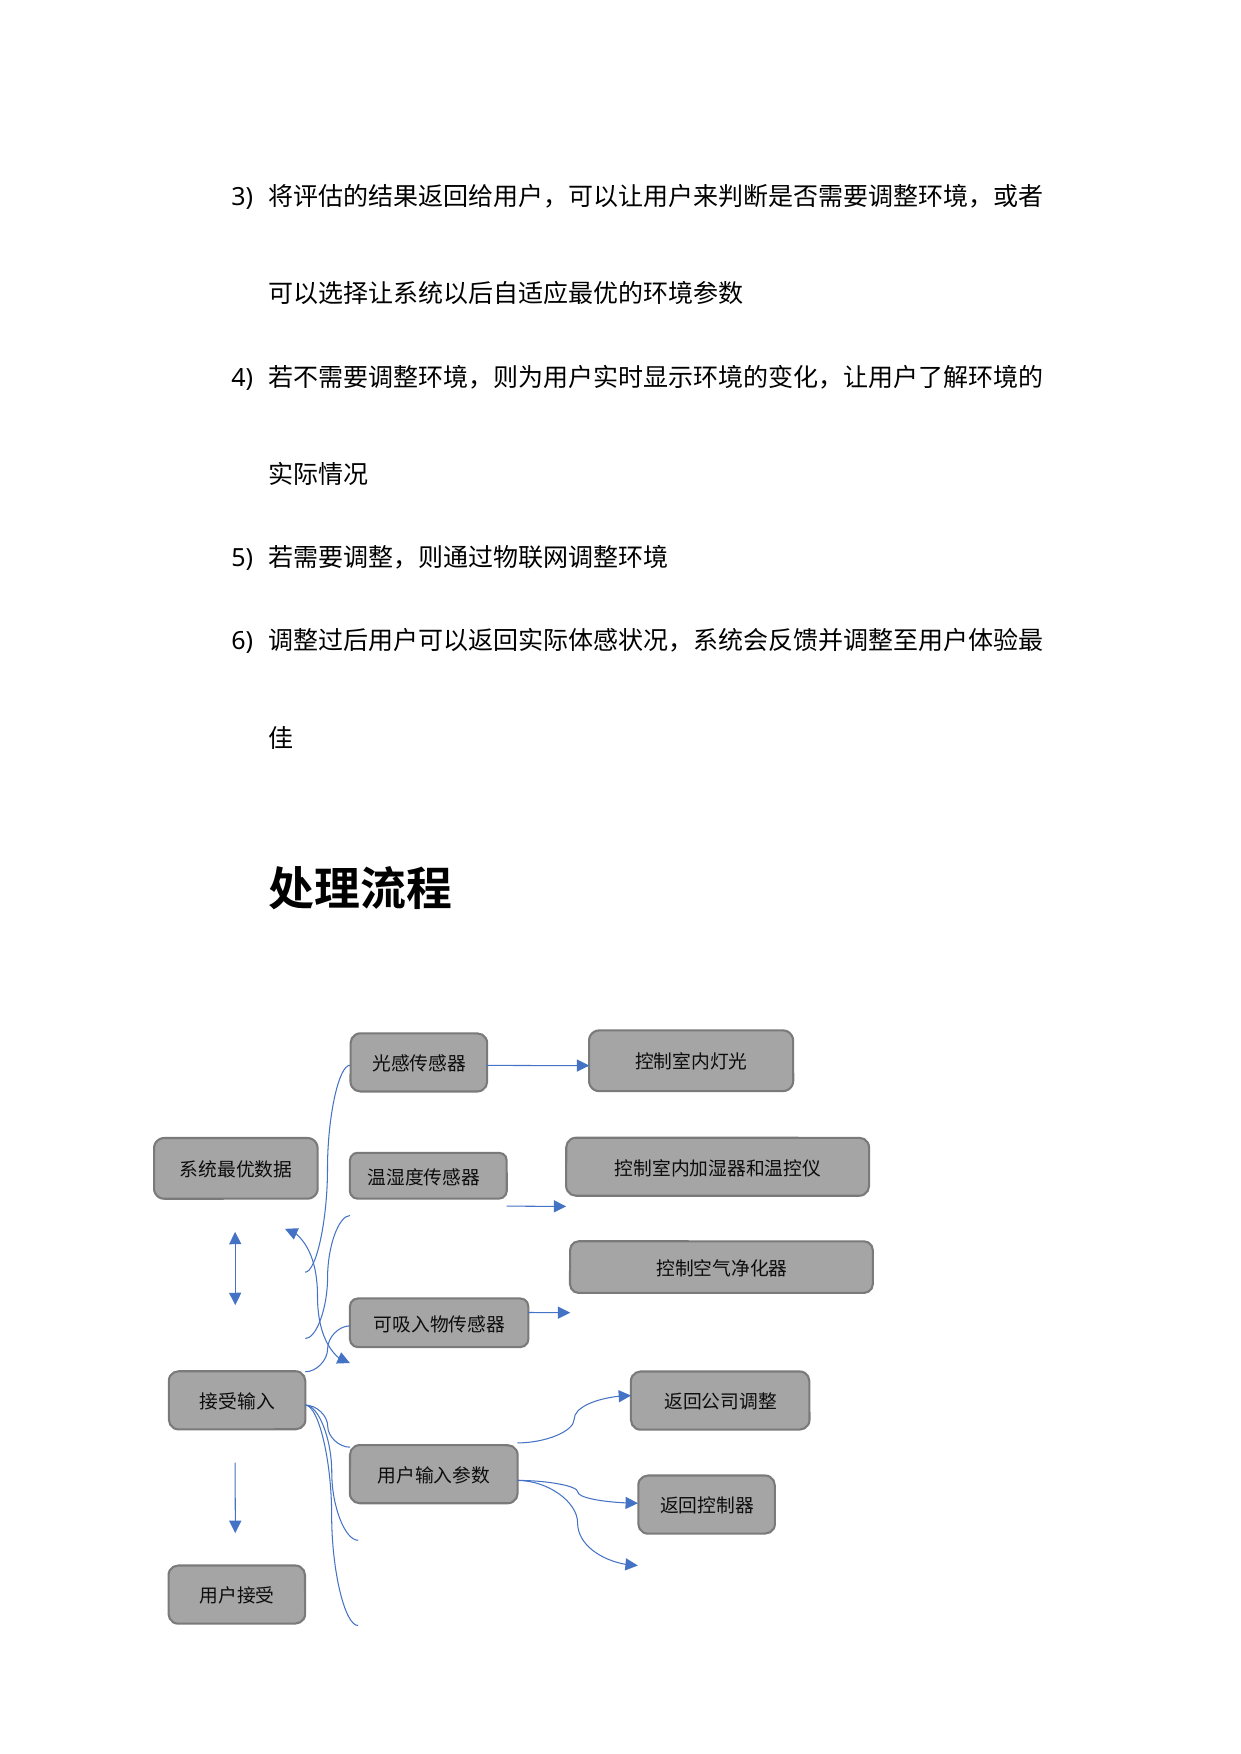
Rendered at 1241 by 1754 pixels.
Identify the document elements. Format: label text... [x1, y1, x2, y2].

list 若不需要调整环境，则为用户实时显示环境的变化，让用户了解环境的实际情况 [231, 343, 1053, 505]
list 调整过后用户可以返回实际体感状况，系统会反馈并调整至用户体验最佳 [231, 606, 1053, 769]
list 将评估的结果返回给用户，可以让用户来判断是否需要调整环境，或者可以选择让系统以后自适应最优的环境参数 [231, 162, 1053, 324]
text 处理流程 [269, 836, 1053, 934]
list 若需要调整，则通过物联网调整环境 [231, 523, 1053, 588]
